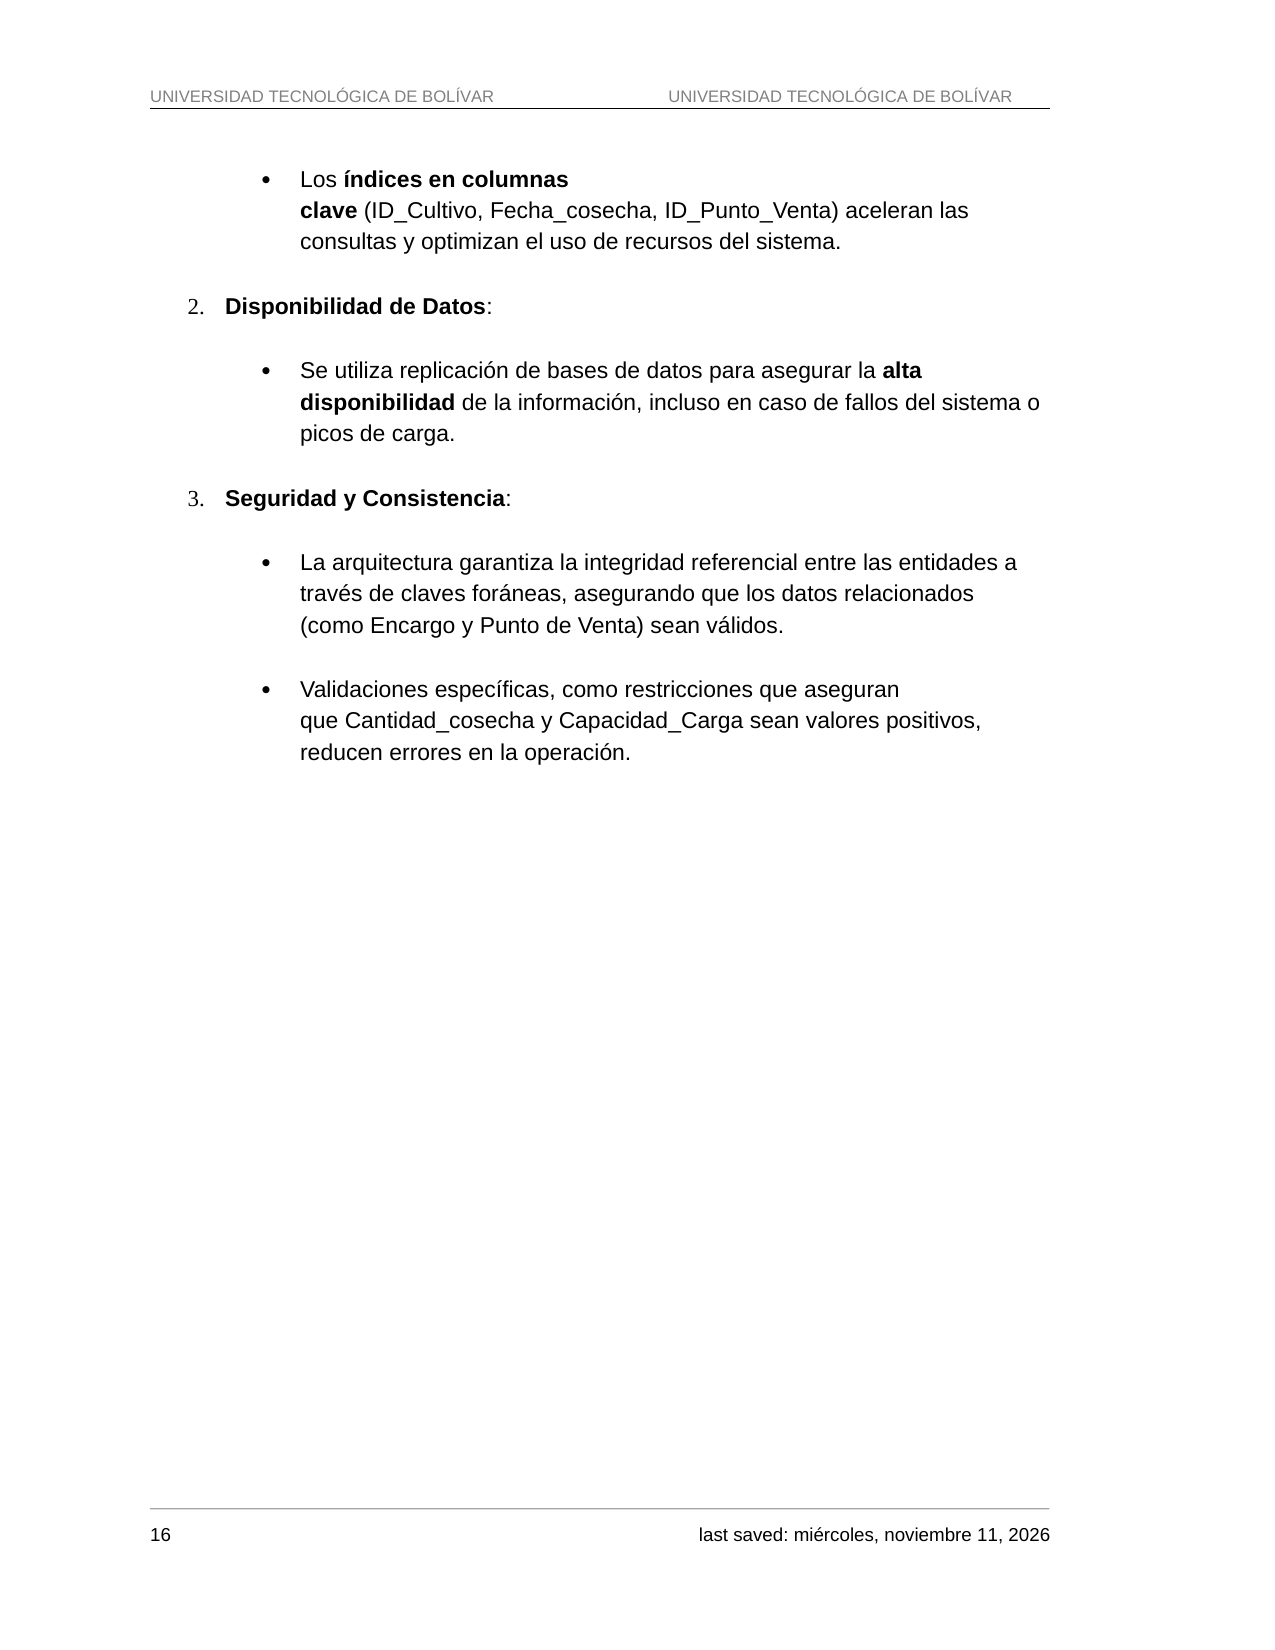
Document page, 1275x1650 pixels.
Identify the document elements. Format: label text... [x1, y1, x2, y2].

list La arquitectura garantiza la integridad referencial entre las entidades a través de claves foráneas, asegurando que los datos relacionados (como Encargo y Punto de Venta) sean válidos. [262, 544, 1050, 638]
list Seguridad y Consistencia: [187, 480, 1050, 511]
list Se utiliza replicación de bases de datos para asegurar la alta disponibilidad de la información, incluso en caso de fallos del sistema o picos de carga. [262, 353, 1050, 446]
list Disponibilidad de Datos: [187, 288, 1050, 319]
list Los índices en columnas clave (ID_Cultivo, Fecha_cosecha, ID_Punto_Venta) aceleran las consultas y optimizan el uso de recursos del sistema. [262, 161, 1050, 255]
list Validaciones específicas, como restricciones que aseguran que Cantidad_cosecha y Capacidad_Carga sean valores positivos, reducen errores en la operación. [262, 671, 1050, 765]
